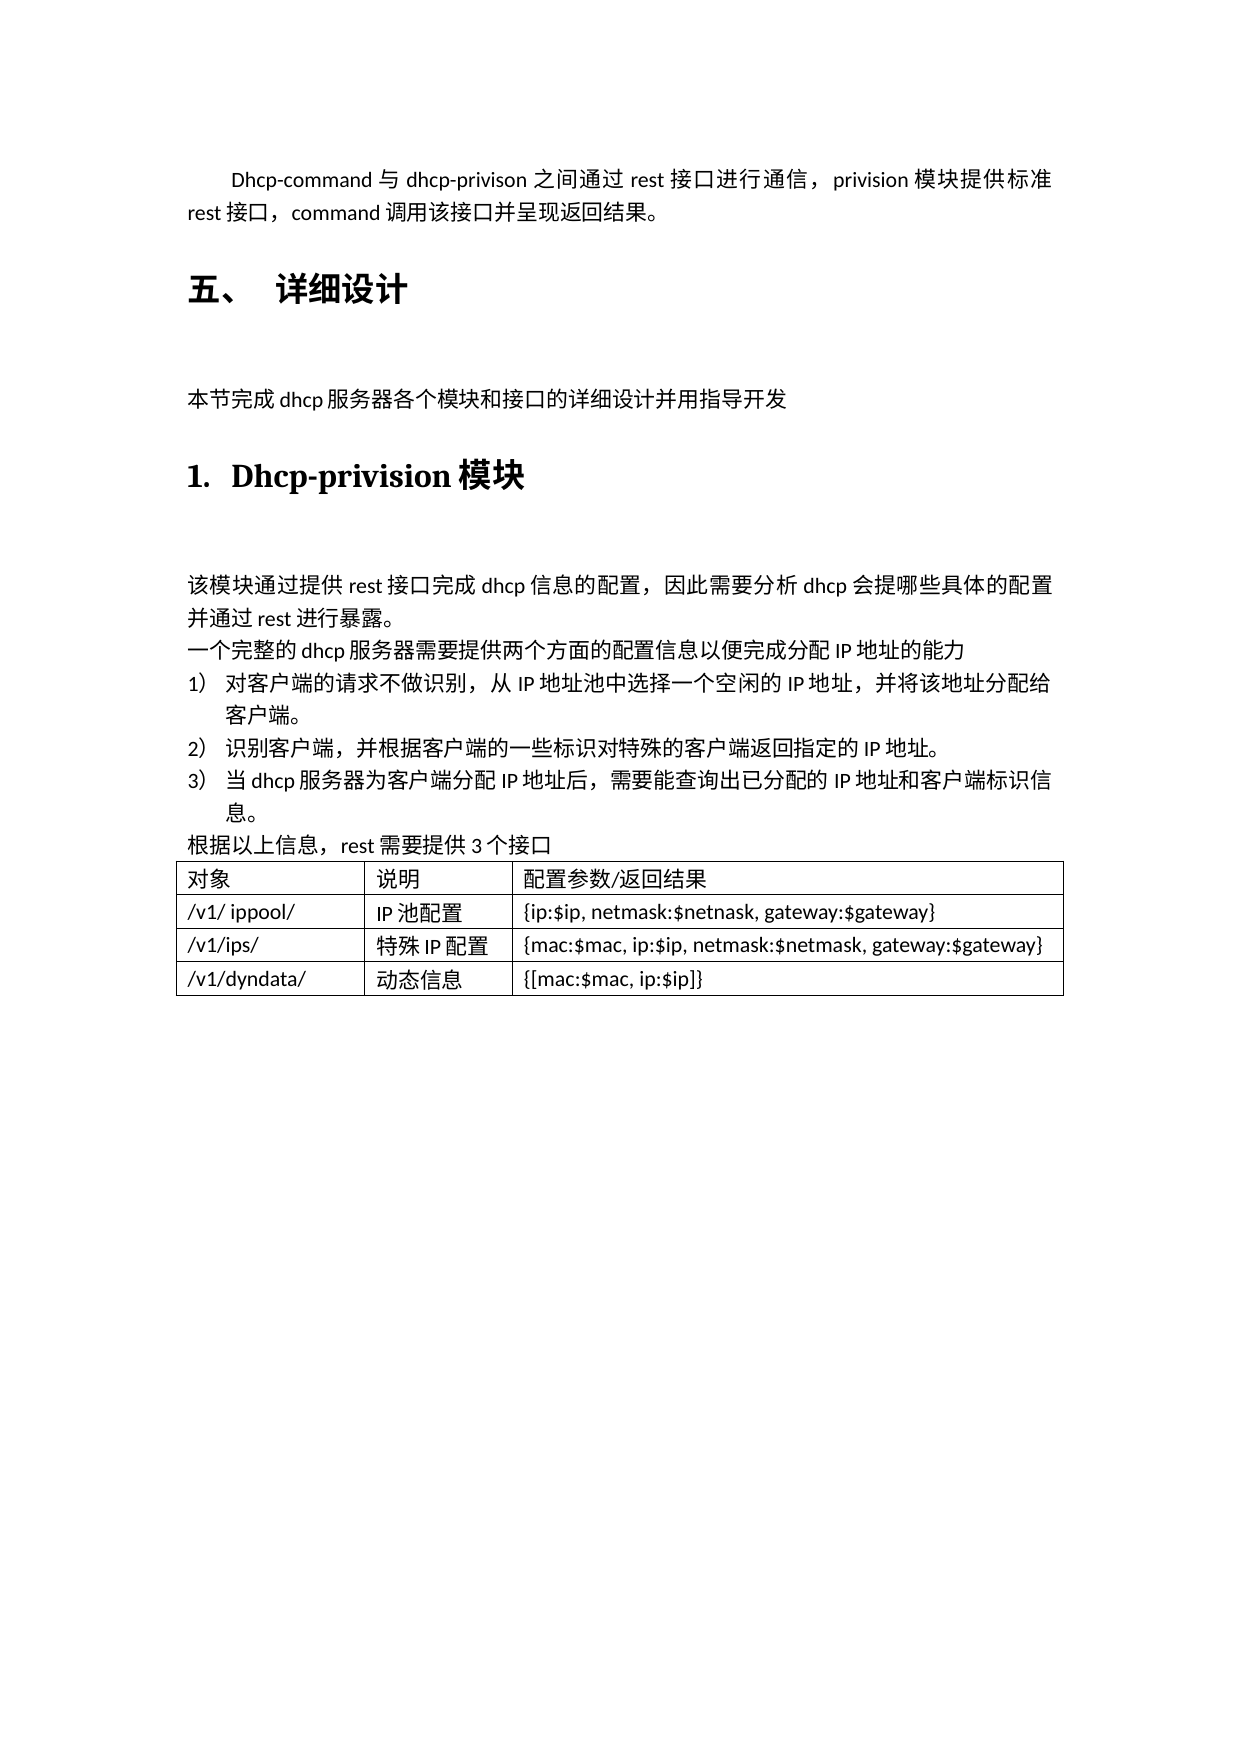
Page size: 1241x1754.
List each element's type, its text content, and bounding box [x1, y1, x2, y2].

table_cell /v1/ ippool/ [177, 895, 364, 928]
table_cell 动态信息 [365, 962, 512, 995]
table_cell /v1/dyndata/ [177, 962, 364, 995]
subtitle Dhcp-privision模块 [187, 441, 1053, 506]
table_header 对象 [177, 862, 364, 894]
table_cell IP池配置 [365, 895, 512, 928]
list 对客户端的请求不做识别，从IP地址池中选择一个空闲的IP地址，并将该地址分配给客户端。 [187, 666, 1053, 731]
table_cell /v1/ips/ [177, 929, 364, 961]
table_cell {[mac:$mac, ip:$ip]} [513, 962, 1063, 995]
table_header 配置参数/返回结果 [513, 862, 1063, 894]
list 识别客户端，并根据客户端的一些标识对特殊的客户端返回指定的IP地址。 [187, 731, 1053, 763]
text 本节完成dhcp服务器各个模块和接口的详细设计并用指导开发 [187, 381, 1053, 414]
table_cell {mac:$mac, ip:$ip, netmask:$netmask, gateway:$gateway} [513, 929, 1063, 961]
table_cell 特殊IP配置 [365, 929, 512, 961]
text 根据以上信息，rest需要提供3个接口 [187, 828, 1053, 861]
list 当dhcp服务器为客户端分配IP地址后，需要能查询出已分配的IP地址和客户端标识信息。 [187, 763, 1053, 828]
subtitle 详细设计 [187, 254, 1053, 319]
text 该模块通过提供rest接口完成dhcp信息的配置，因此需要分析dhcp会提哪些具体的配置并通过rest进行暴露。 [187, 568, 1053, 633]
table_cell {ip:$ip, netmask:$netnask, gateway:$gateway} [513, 895, 1063, 928]
text 一个完整的dhcp服务器需要提供两个方面的配置信息以便完成分配IP地址的能力 [187, 633, 1053, 666]
table_header 说明 [365, 862, 512, 894]
text Dhcp-command与dhcp-privison之间通过rest接口进行通信，privision模块提供标准rest接口，command调用该接口并呈现返回结果。 [187, 162, 1053, 227]
